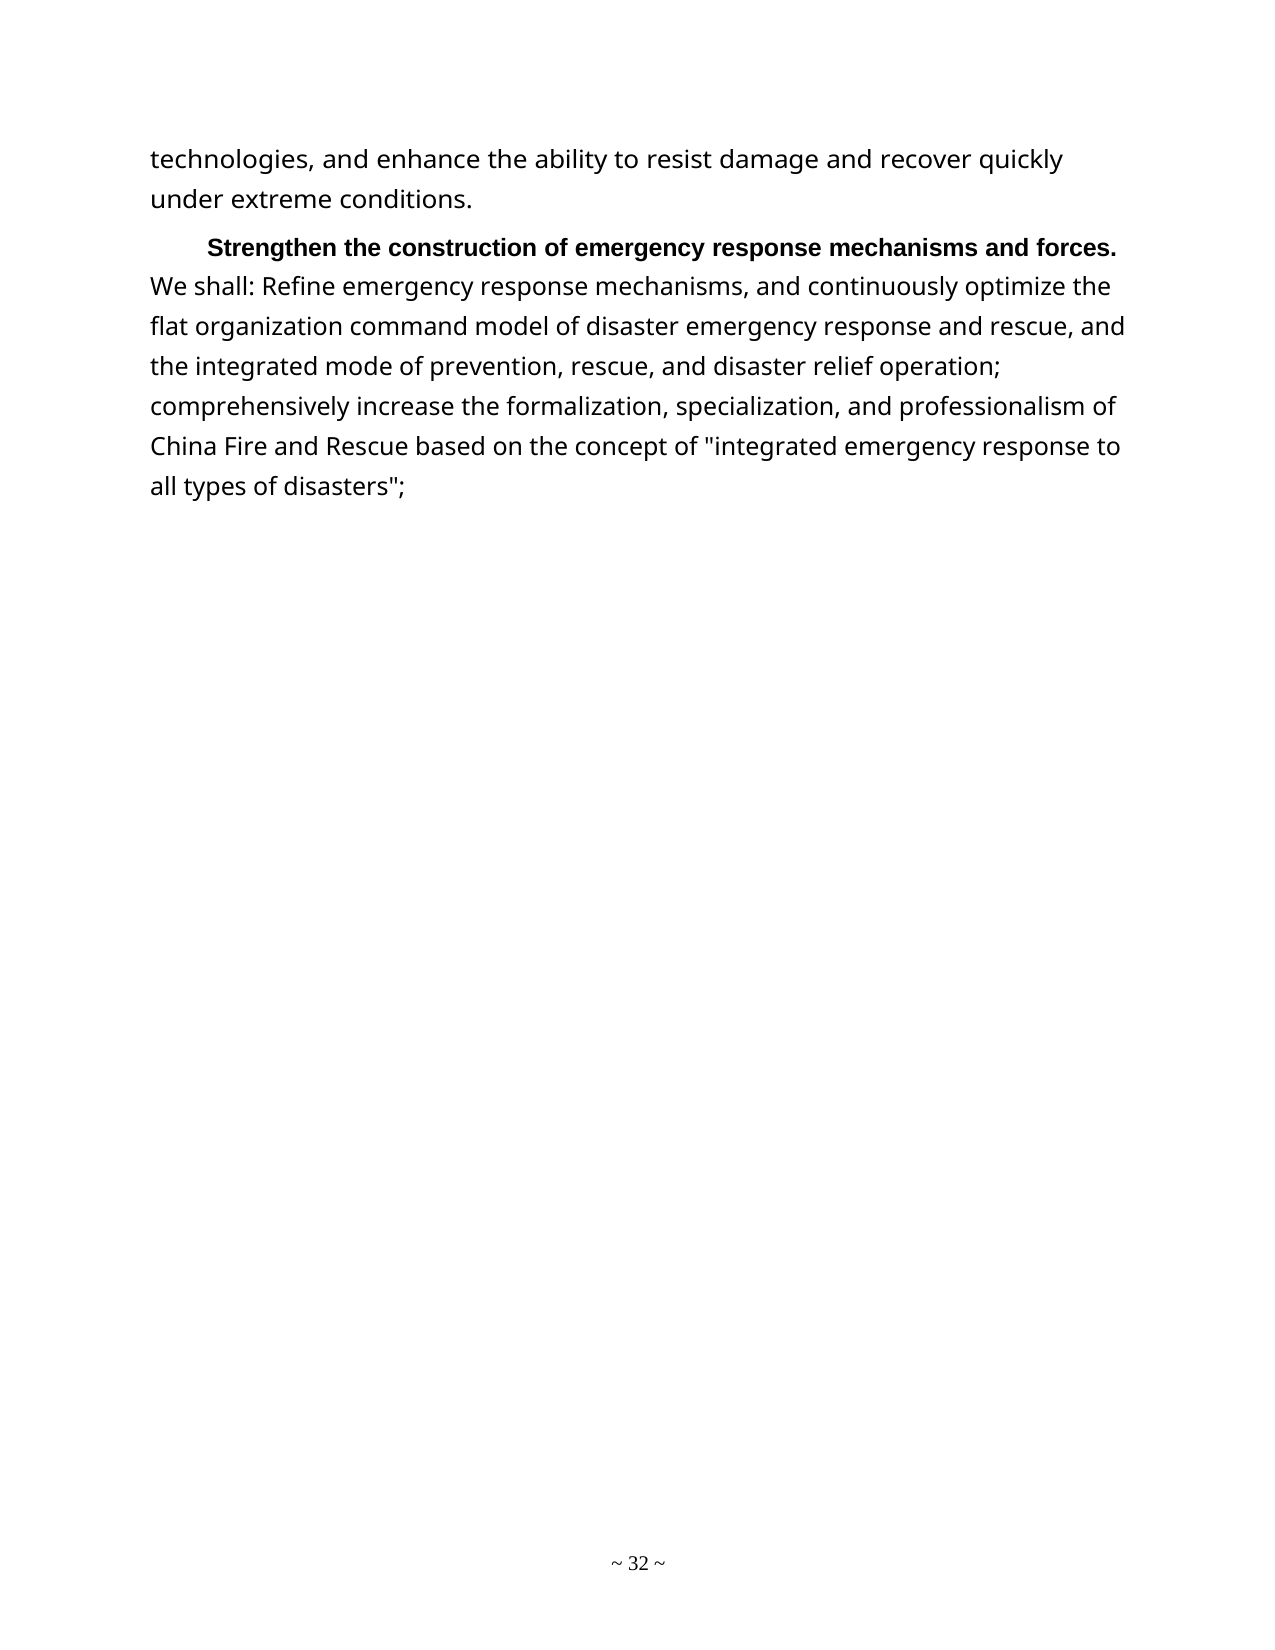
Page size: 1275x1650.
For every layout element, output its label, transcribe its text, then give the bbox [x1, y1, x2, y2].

text Strengthen the construction of emergency response mechanisms and forces. We shall: Refine emergency response mechanisms, and continuously optimize the flat organization command model of disaster emergency response and rescue, and the integrated mode of prevention, rescue, and disaster relief operation; comprehensively increase the formalization, specialization, and professionalism of China Fire and Rescue based on the concept of "integrated emergency response to all types of disasters"; [150, 233, 1139, 503]
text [150, 142, 1125, 216]
